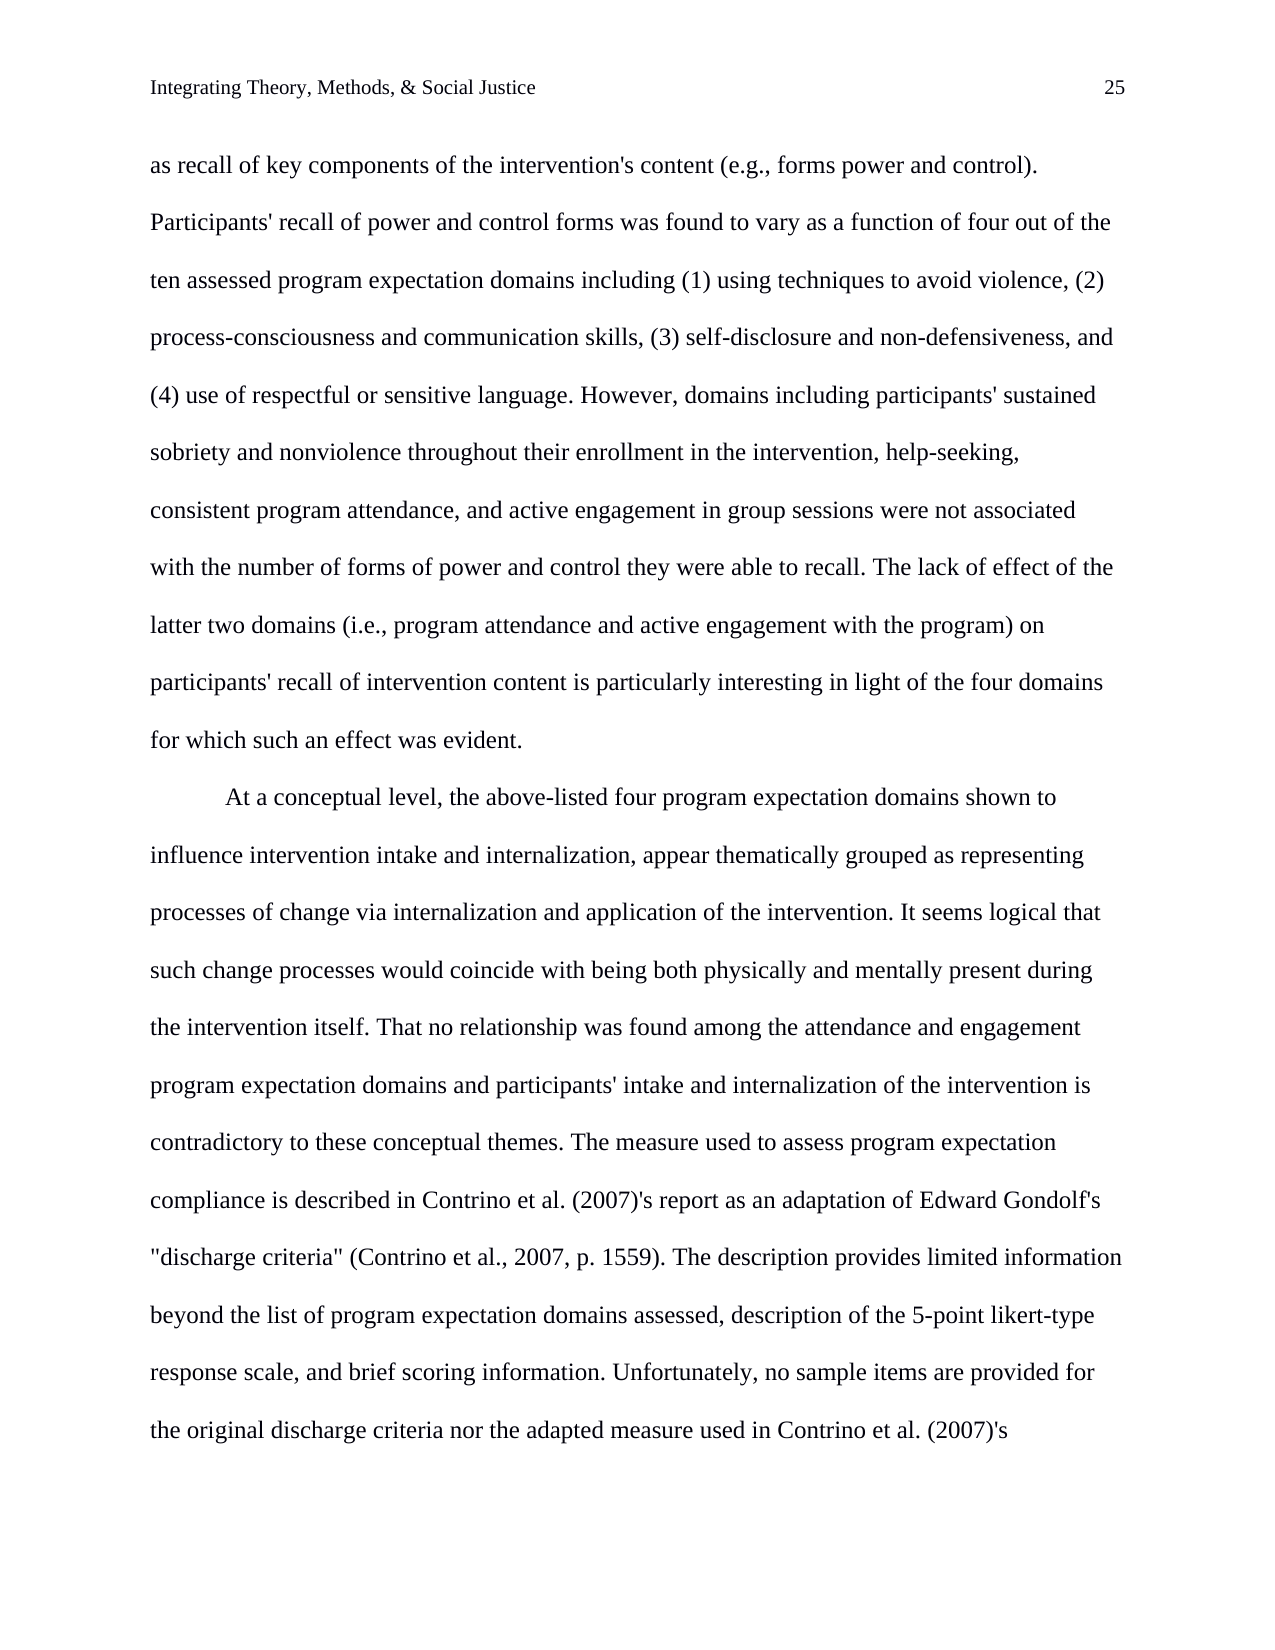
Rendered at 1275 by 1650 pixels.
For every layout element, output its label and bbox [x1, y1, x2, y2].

text [150, 782, 1125, 1444]
text [150, 150, 1125, 754]
